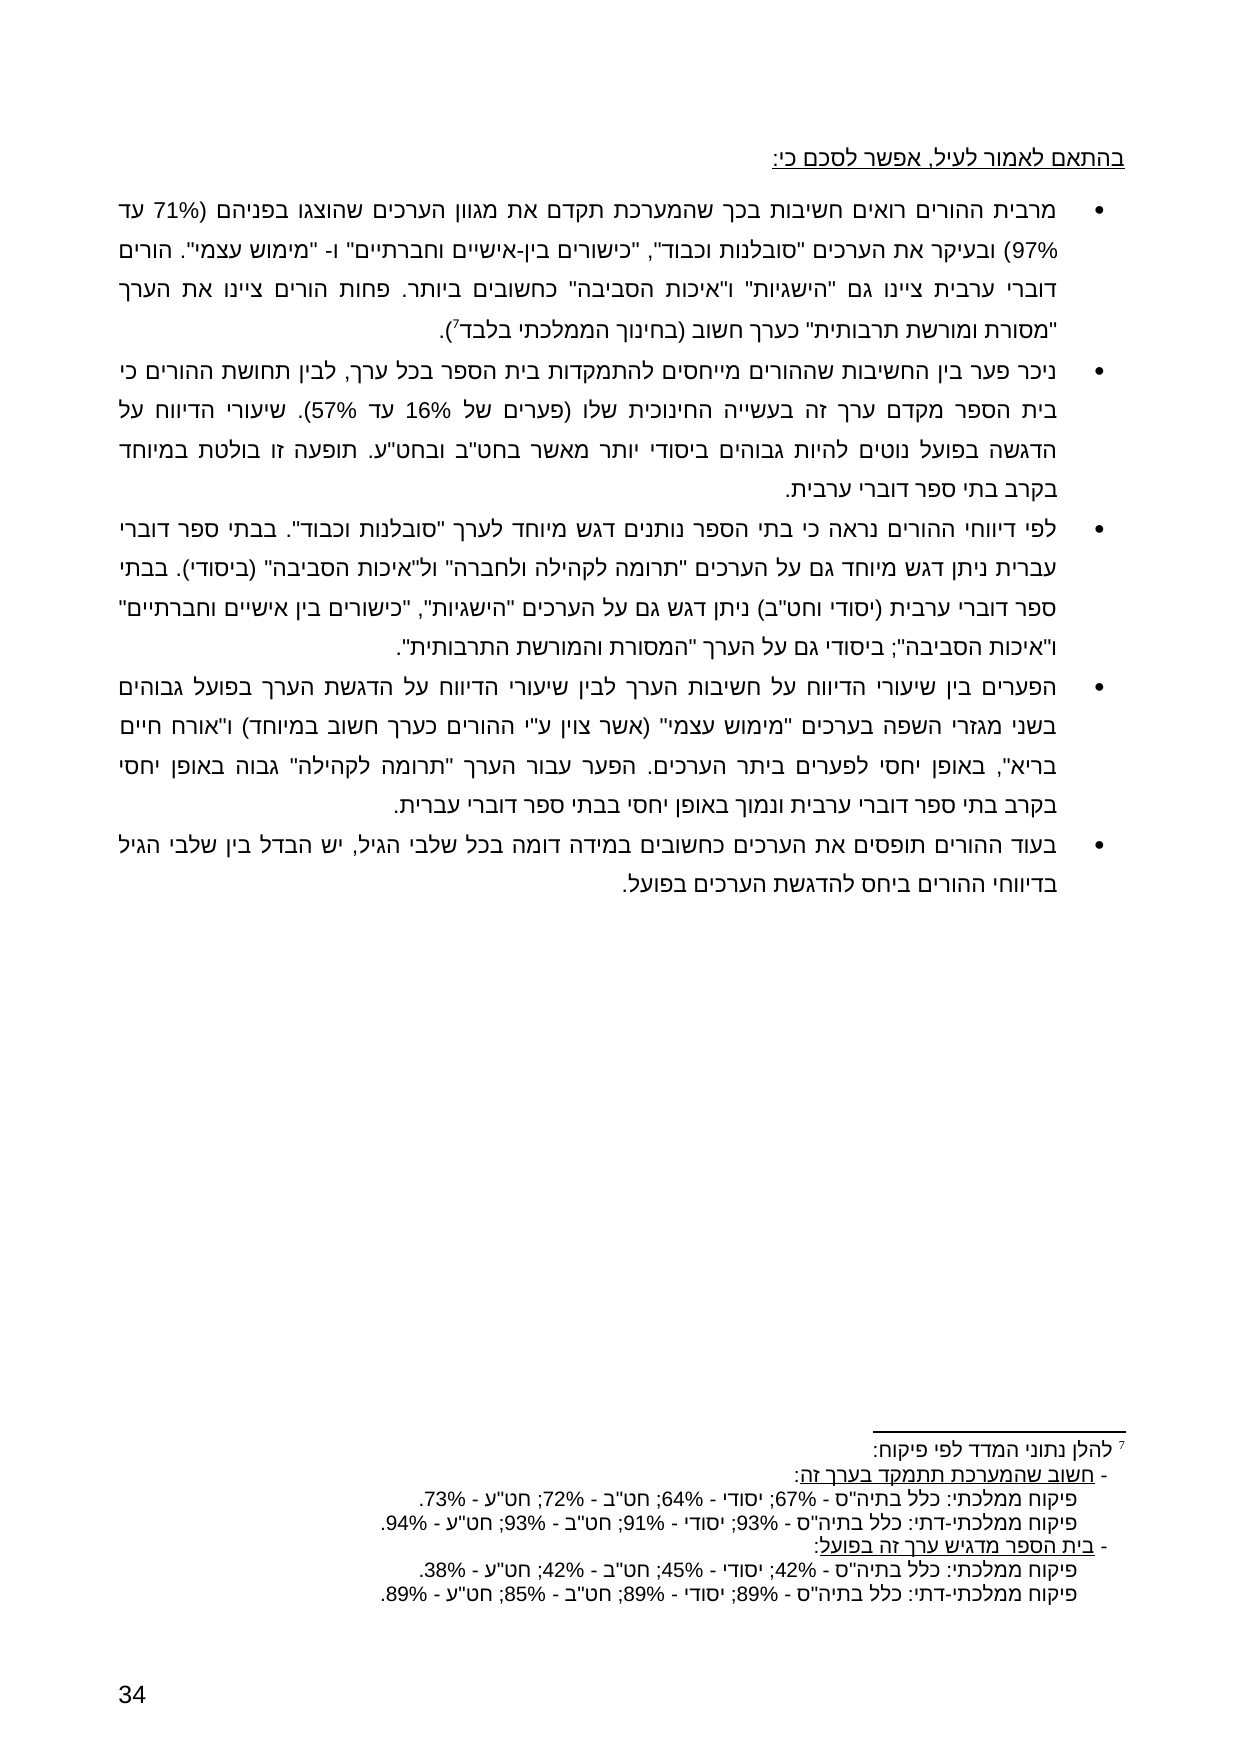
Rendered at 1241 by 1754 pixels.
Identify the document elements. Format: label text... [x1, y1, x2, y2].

list לפי דיווחי ההורים נראה כי בתי הספר נותנים דגש מיוחד לערך "סובלנות וכבוד". בבתי ספר דוברי עברית ניתן דגש מיוחד גם על הערכים "תרומה לקהילה ולחברה" ול"איכות הסביבה" (ביסודי). בבתי ספר דוברי ערבית (יסודי וחט"ב) ניתן דגש גם על הערכים "הישגיות", "כישורים בין אישיים וחברתיים" ו"איכות הסביבה"; ביסודי גם על הערך "המסורת והמורשת התרבותית". [118, 516, 1095, 661]
text בהתאם לאמור לעיל, אפשר לסכם כי: [118, 145, 1125, 172]
list הפערים בין שיעורי הדיווח על חשיבות הערך לבין שיעורי הדיווח על הדגשת הערך בפועל גבוהים בשני מגזרי השפה בערכים "מימוש עצמי" (אשר צוין ע"י ההורים כערך חשוב במיוחד) ו"אורח חיים בריא", באופן יחסי לפערים ביתר הערכים. הפער עבור הערך "תרומה לקהילה" גבוה באופן יחסי בקרב בתי ספר דוברי ערבית ונמוך באופן יחסי בבתי ספר דוברי עברית. [118, 674, 1095, 818]
list בעוד ההורים תופסים את הערכים כחשובים במידה דומה בכל שלבי הגיל, יש הבדל בין שלבי הגיל בדיווחי ההורים ביחס להדגשת הערכים בפועל. [118, 832, 1095, 897]
list ניכר פער בין החשיבות שההורים מייחסים להתמקדות בית הספר בכל ערך, לבין תחושת ההורים כי בית הספר מקדם ערך זה בעשייה החינוכית שלו (פערים של 16% עד 57%). שיעורי הדיווח על הדגשה בפועל נוטים להיות גבוהים ביסודי יותר מאשר בחט"ב ובחט"ע. תופעה זו בולטת במיוחד בקרב בתי ספר דוברי ערבית. [118, 358, 1095, 503]
list מרבית ההורים רואים חשיבות בכך שהמערכת תקדם את מגוון הערכים שהוצגו בפניהם (71% עד 97%) ובעיקר את הערכים "סובלנות וכבוד", "כישורים בין-אישיים וחברתיים" ו- "מימוש עצמי". הורים דוברי ערבית ציינו גם "הישגיות" ו"איכות הסביבה" כחשובים ביותר. פחות הורים ציינו את הערך "מסורת ומורשת תרבותית" כערך חשוב (בחינוך הממלכתי בלבד). [118, 197, 1095, 344]
